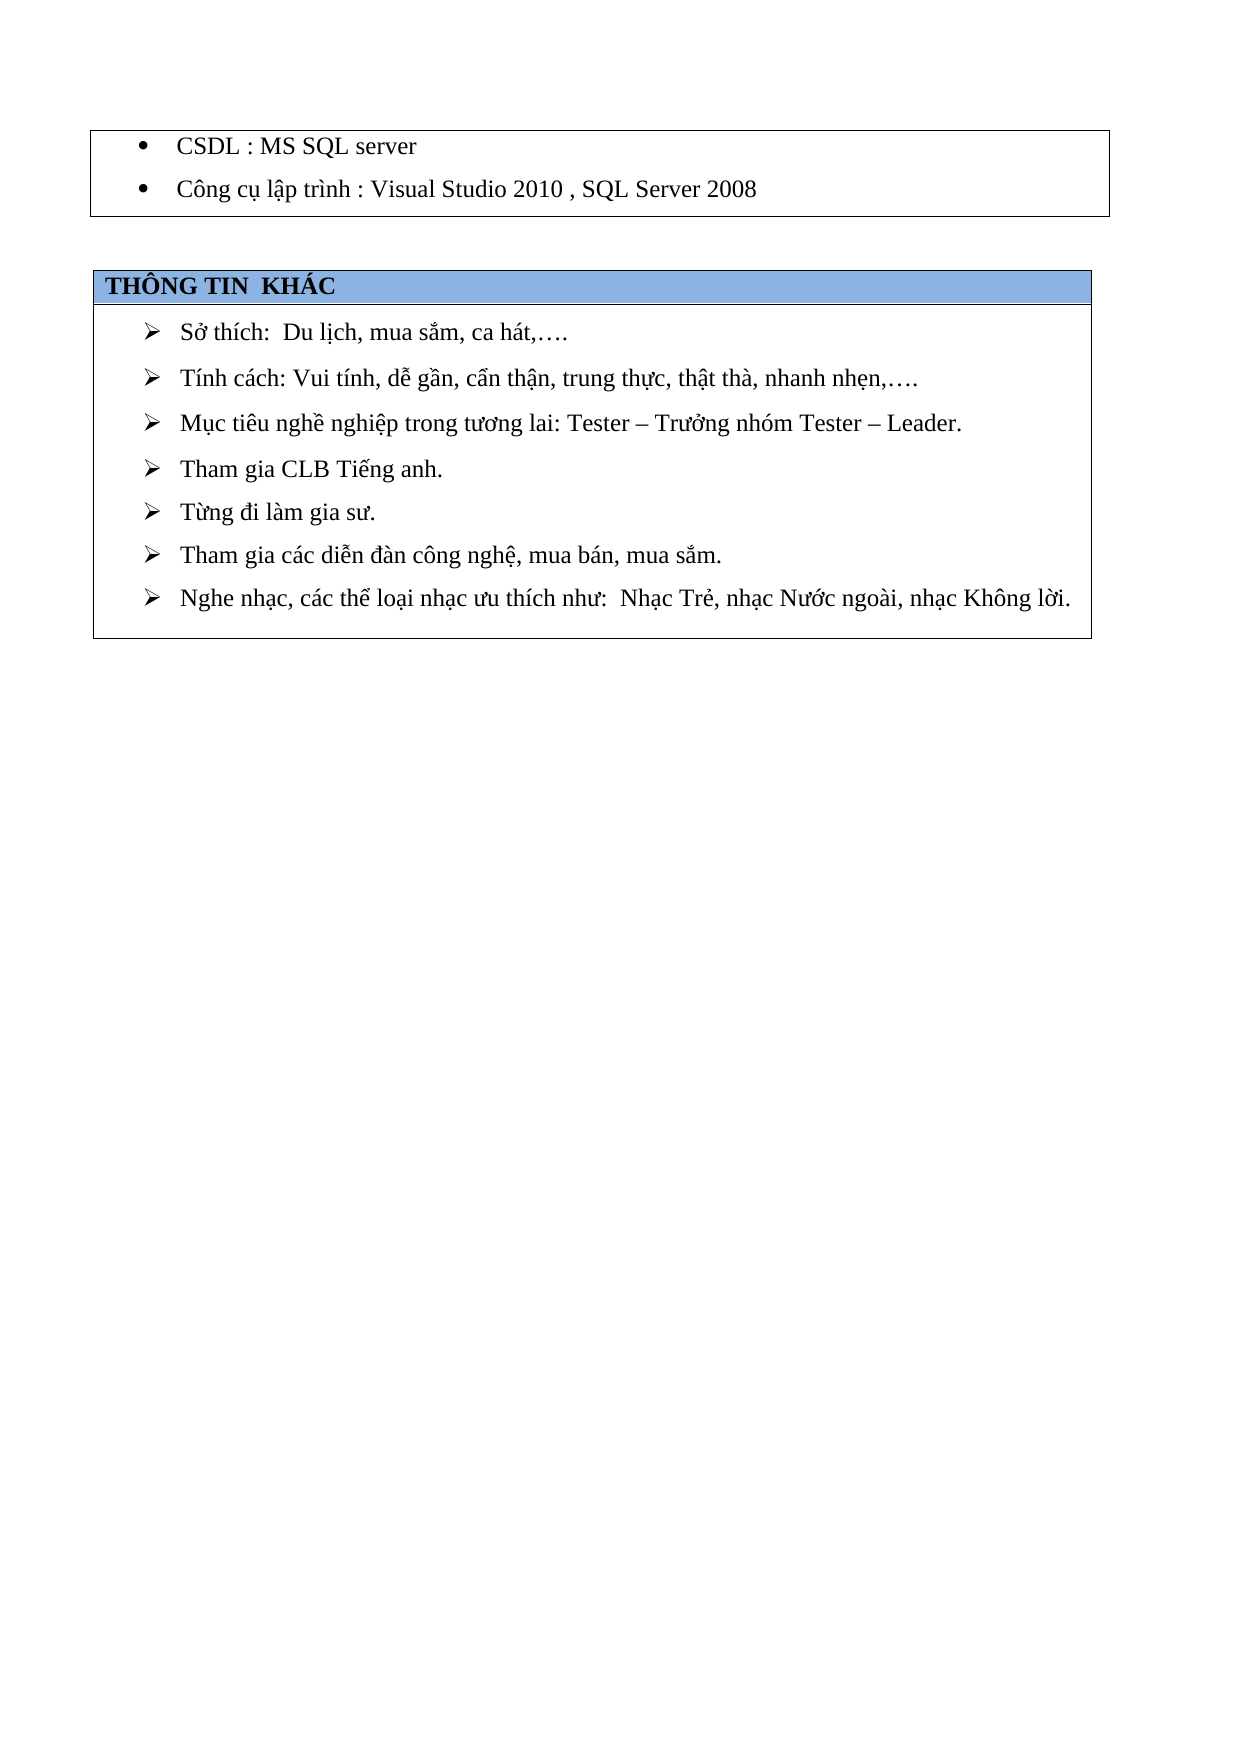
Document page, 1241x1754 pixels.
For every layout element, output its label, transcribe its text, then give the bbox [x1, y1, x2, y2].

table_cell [91, 131, 1109, 216]
table_header THÔNG TIN KHÁC [94, 271, 1091, 303]
table_cell Sở thích: Du lịch, mua sắm, ca hát,…. Tính cách: Vui tính, dễ gần, cẩn thận, trung thực, thật thà, nhanh nhẹn,…. Mục tiêu nghề nghiệp trong tương lai: Tester – Trưởng nhóm Tester – Leader. Tham gia CLB Tiếng anh. Từng đi làm gia sư. Tham gia các diễn đàn công nghệ, mua bán, mua sắm. Nghe nhạc, các thể loại nhạc ưu thích như: Nhạc Trẻ, nhạc Nước ngoài, nhạc Không lời. [94, 305, 1091, 637]
